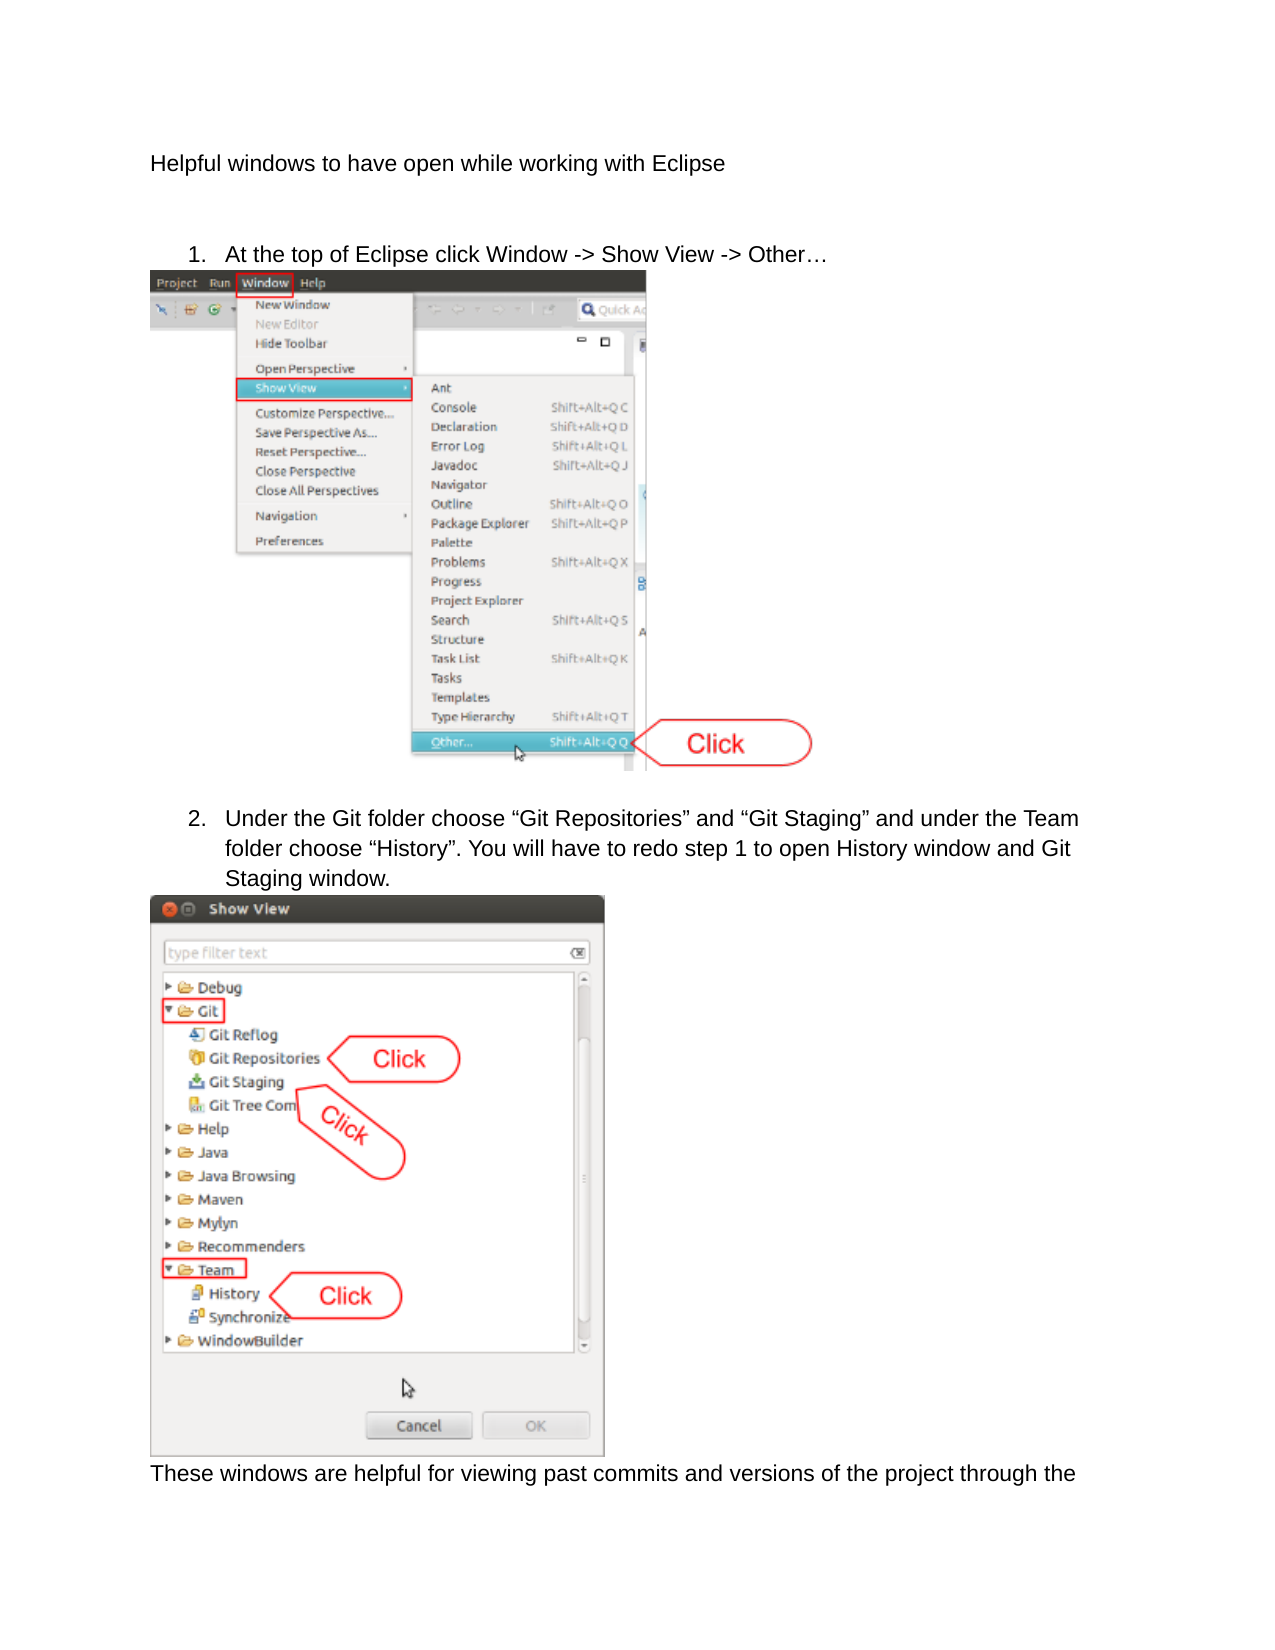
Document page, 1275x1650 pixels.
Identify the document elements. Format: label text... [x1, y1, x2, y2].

list Under the Git folder choose “Git Repositories” and “Git Staging” and under the Team folder choose “History”. You will have to redo step 1 to open History window and Git Staging window. [188, 805, 1125, 892]
list At the top of Eclipse click Window -> Show View -> Other… [188, 241, 1125, 267]
picture [150, 895, 757, 1457]
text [150, 1460, 1125, 1487]
text Helpful windows to have open while working with Eclipse [150, 150, 1125, 176]
picture [150, 270, 997, 771]
